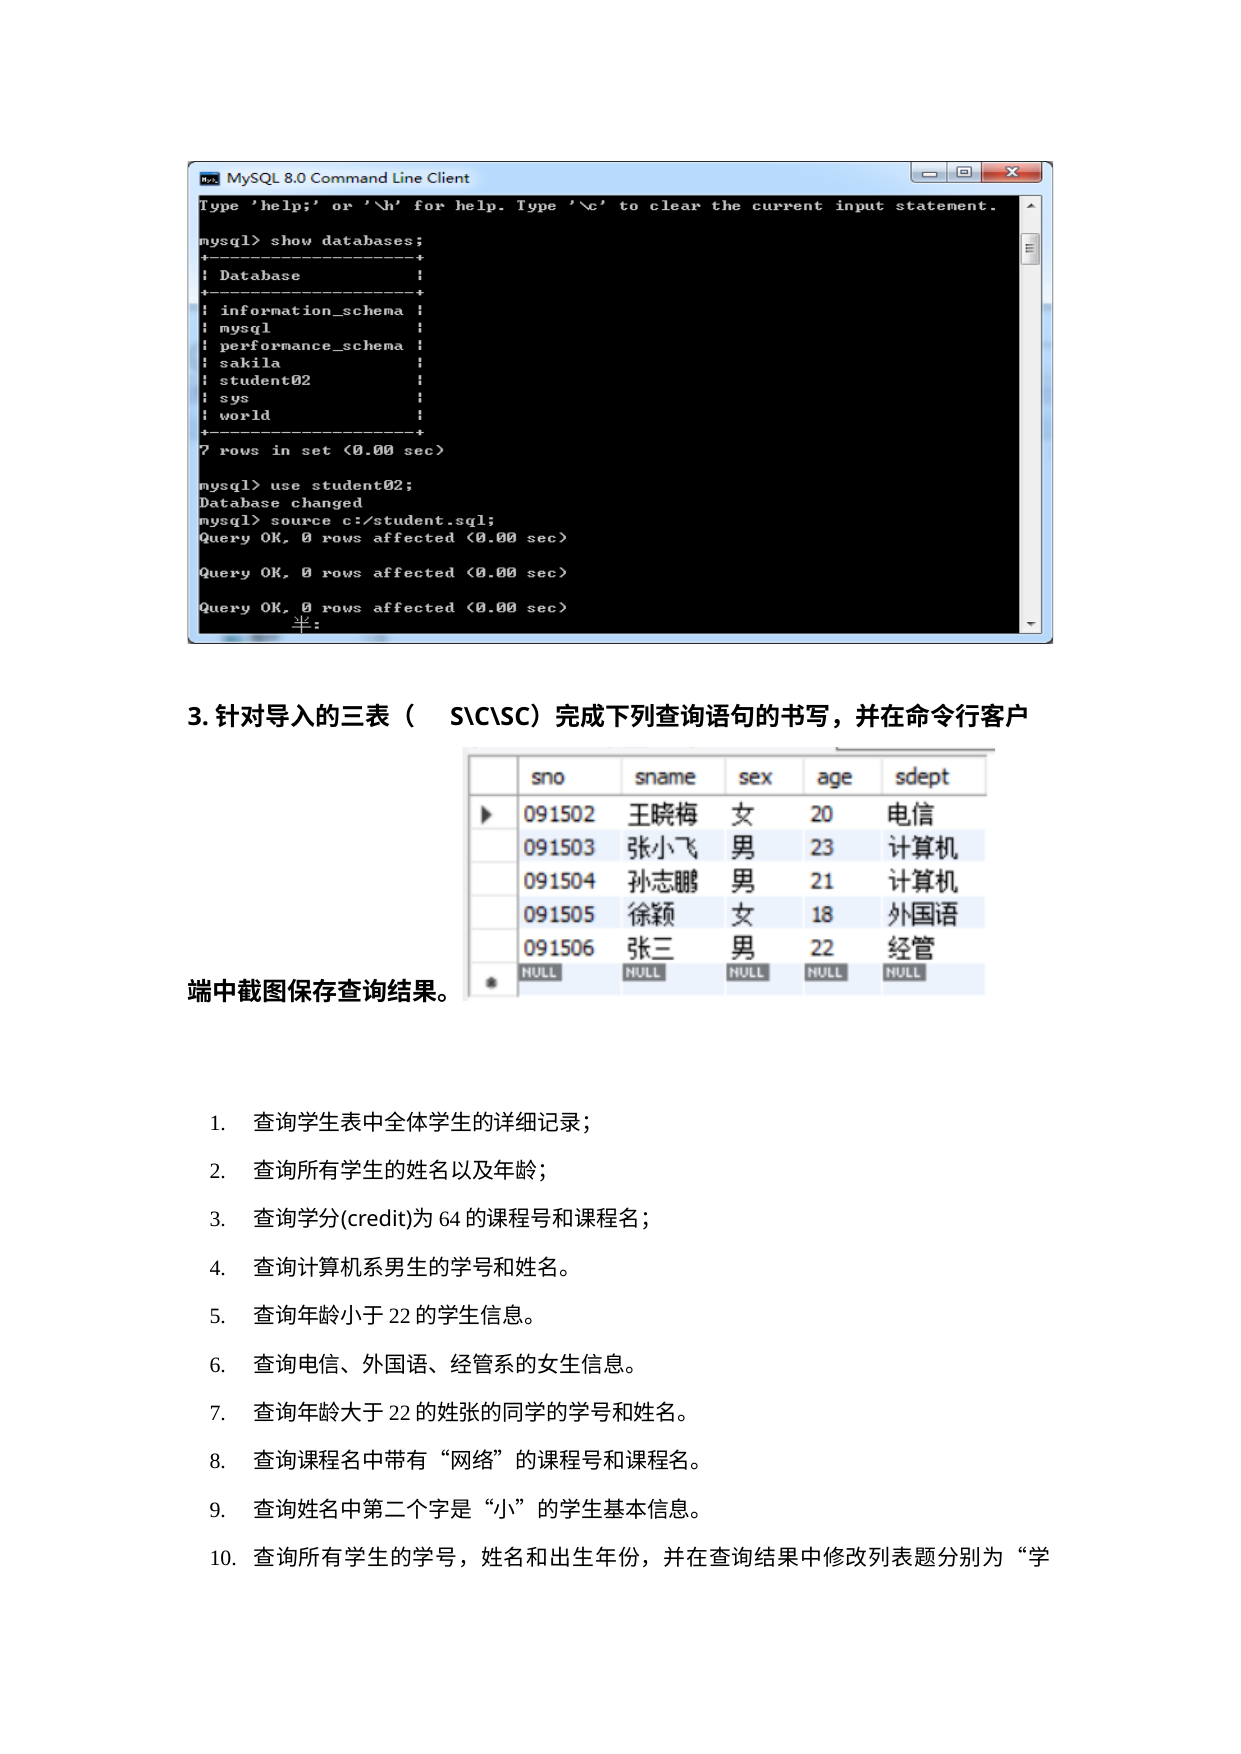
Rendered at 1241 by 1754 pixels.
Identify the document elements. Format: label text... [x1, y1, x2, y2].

list 查询学生表中全体学生的详细记录； [209, 1104, 1053, 1137]
list 查询计算机系男生的学号和姓名。 [209, 1249, 1053, 1282]
list 查询课程名中带有“网络”的课程号和课程名。 [209, 1443, 1053, 1475]
list 查询姓名中第二个字是“小”的学生基本信息。 [209, 1491, 1053, 1524]
list 查询年龄大于22的姓张的同学的学号和姓名。 [209, 1394, 1053, 1427]
list 查询学分(credit)为64的课程号和课程名； [209, 1201, 1053, 1234]
picture [462, 747, 996, 1001]
list 查询所有学生的姓名以及年龄； [209, 1153, 1053, 1185]
list 查询年龄小于22的学生信息。 [209, 1298, 1053, 1330]
picture [187, 161, 1054, 644]
list 查询电信、外国语、经管系的女生信息。 [209, 1346, 1053, 1379]
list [209, 1539, 1053, 1572]
